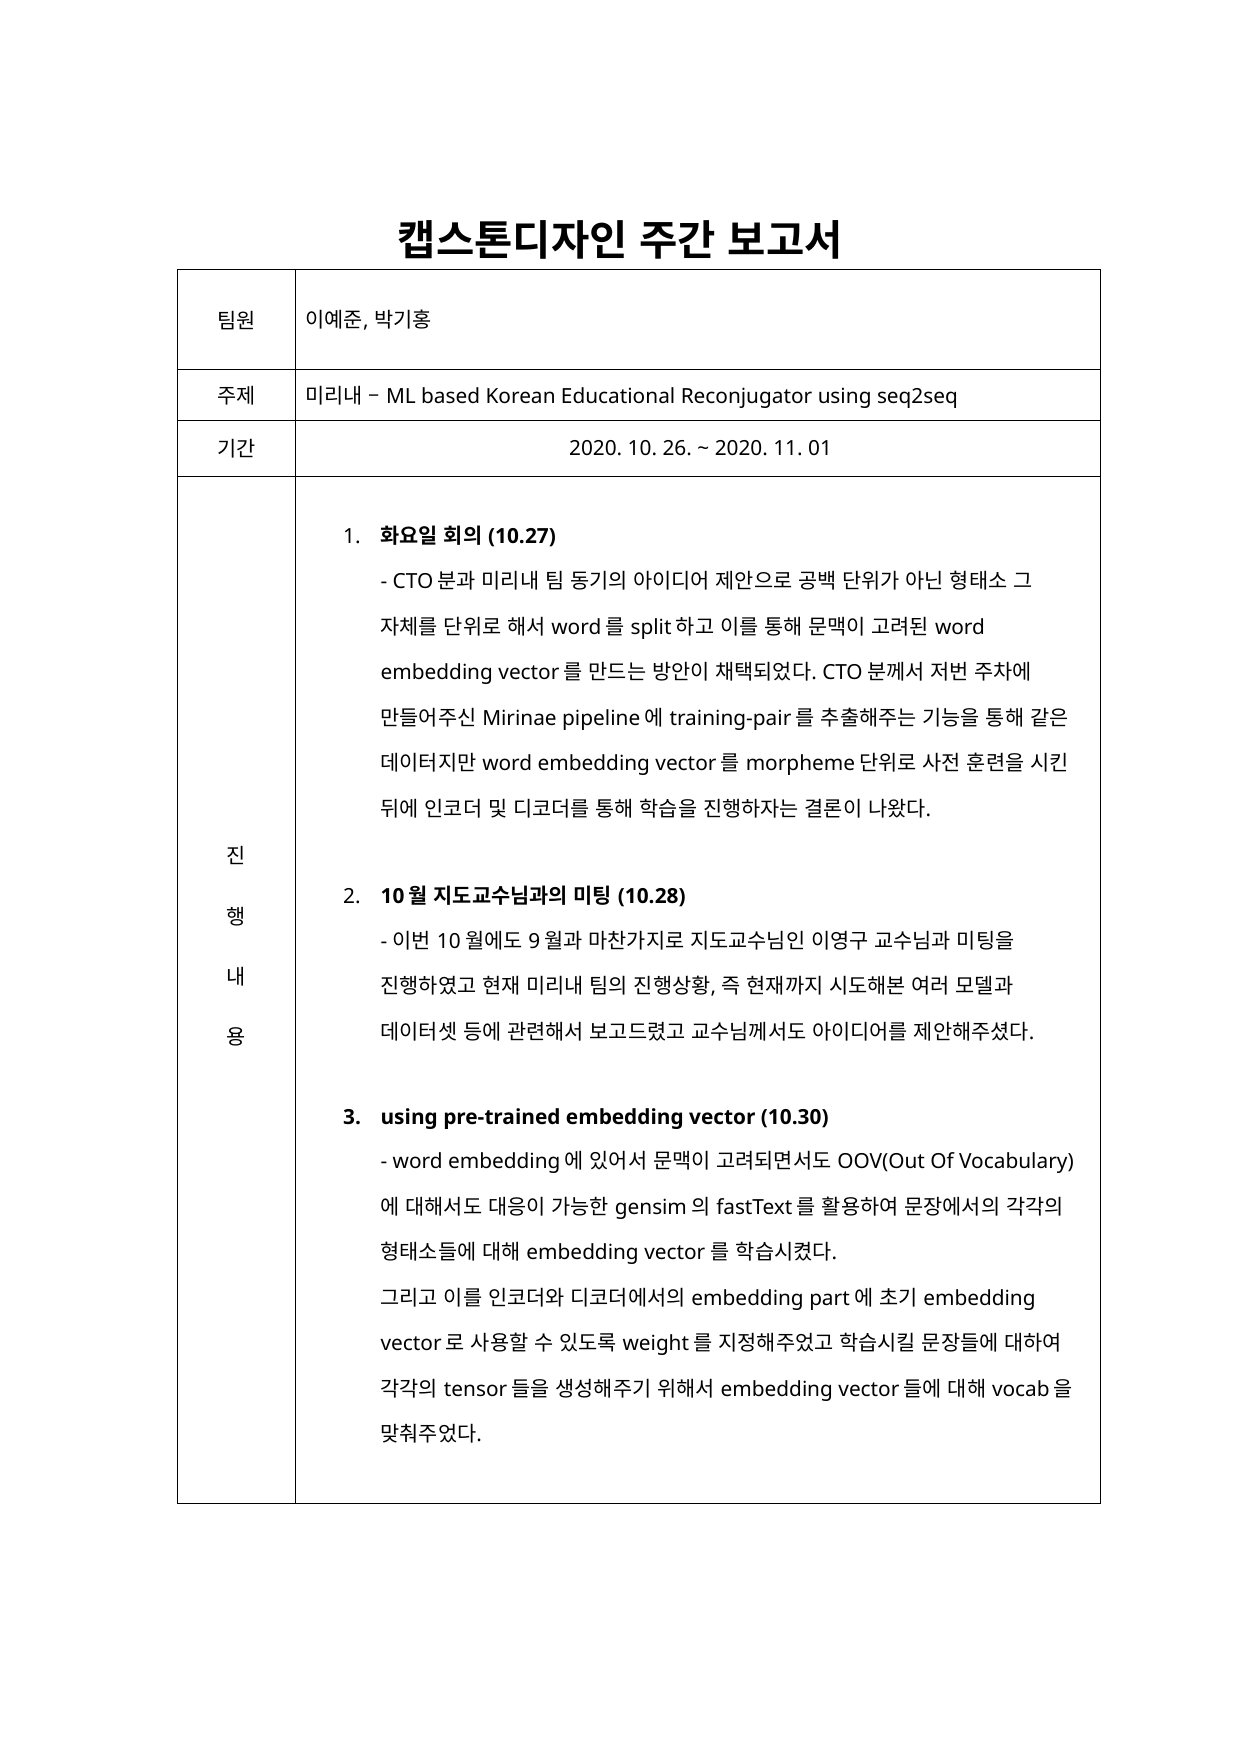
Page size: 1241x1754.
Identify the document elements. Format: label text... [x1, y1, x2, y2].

table_cell 2020. 10. 26. ~ 2020. 11. 01 [296, 421, 1100, 476]
table_cell 진 행 내 용 [178, 477, 295, 1503]
table_cell 미리내 – ML based Korean Educational Reconjugator using seq2seq [296, 370, 1100, 419]
table_header 이예준, 박기홍 [296, 270, 1100, 369]
table_header 팀원 [178, 270, 295, 369]
table_cell 주제 [178, 370, 295, 419]
text 캡스톤디자인 주간 보고서 [177, 207, 1063, 267]
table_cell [296, 477, 1100, 1503]
table_cell 기간 [178, 421, 295, 476]
